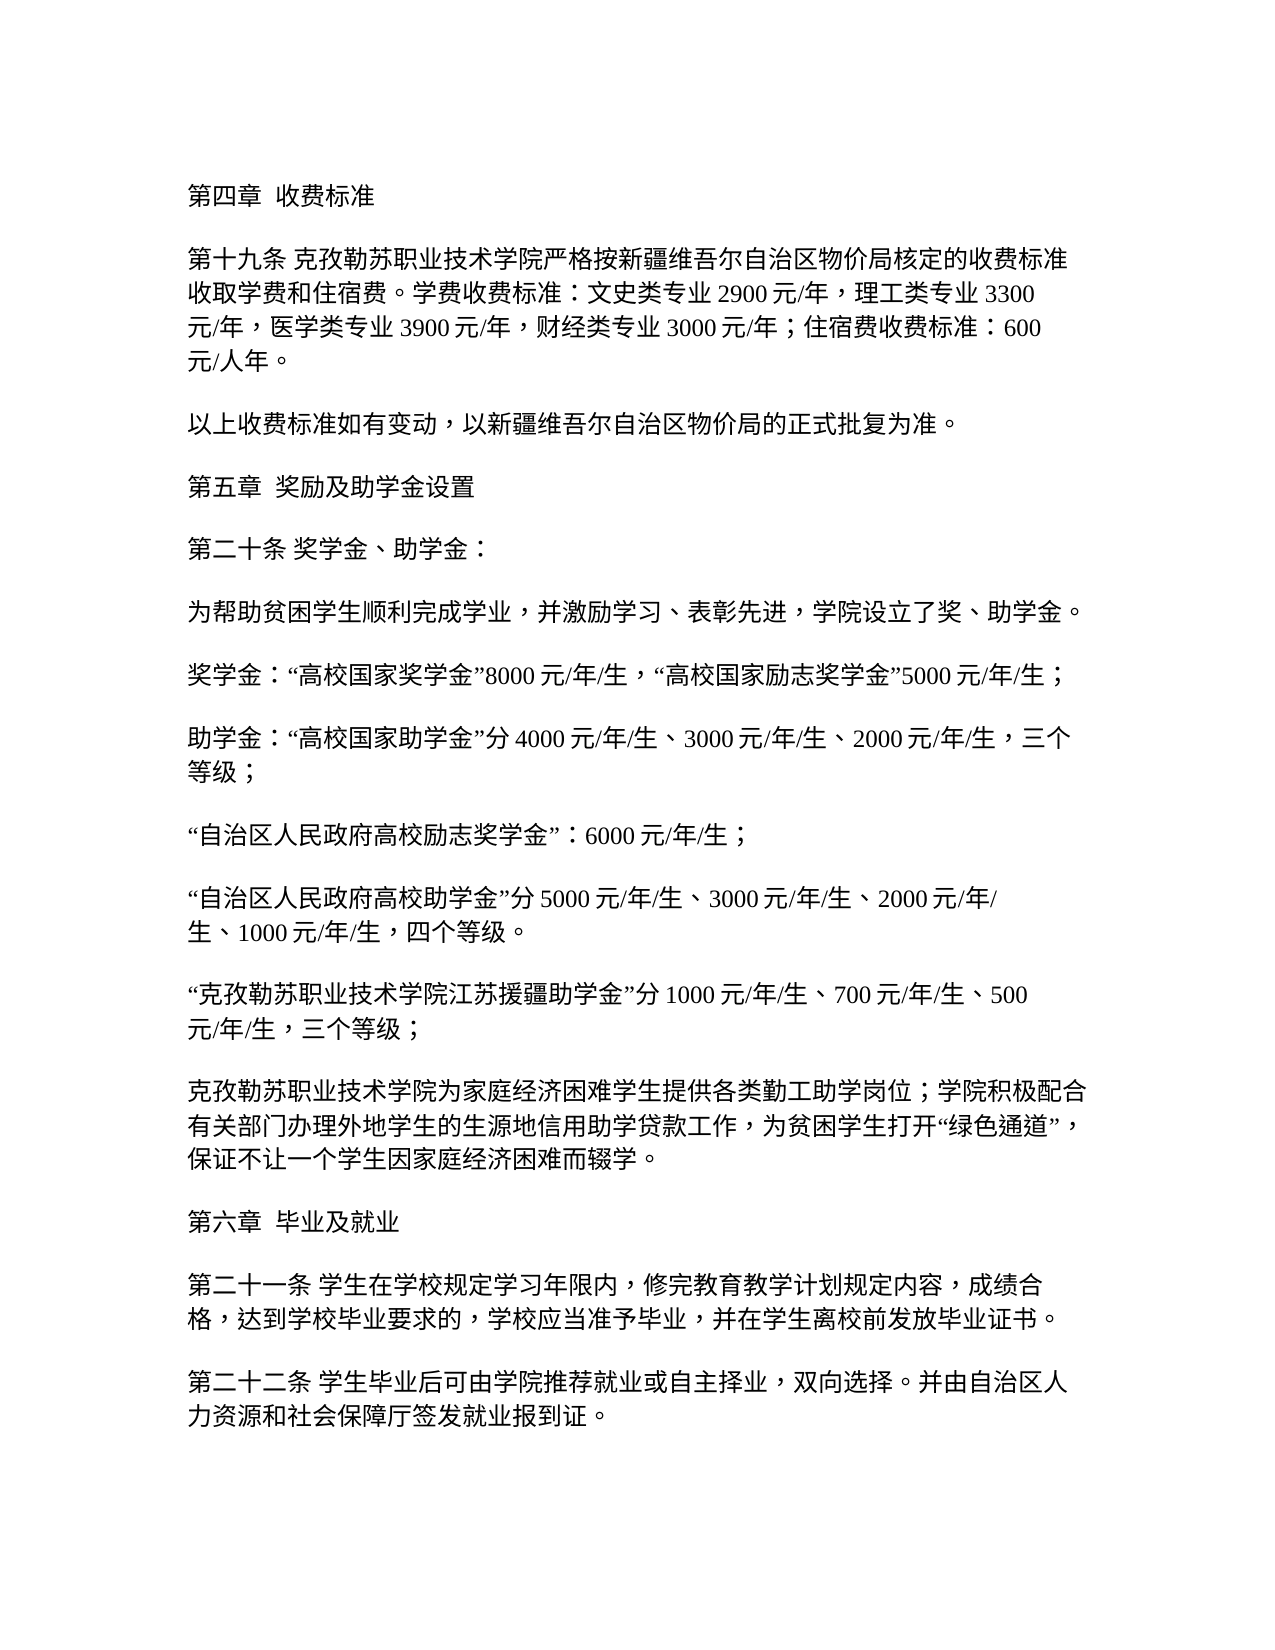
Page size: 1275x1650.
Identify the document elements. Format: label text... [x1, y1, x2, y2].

text 第二十二条 学生毕业后可由学院推荐就业或自主择业，双向选择。并由自治区人力资源和社会保障厅签发就业报到证。 [187, 1365, 1087, 1433]
text 奖学金：“高校国家奖学金”8000元/年/生，“高校国家励志奖学金”5000元/年/生； [187, 658, 1087, 692]
text 助学金：“高校国家助学金”分4000元/年/生、3000元/年/生、2000元/年/生，三个等级； [187, 721, 1087, 789]
text 第五章 奖励及助学金设置 [187, 469, 1087, 503]
text “自治区人民政府高校助学金”分5000元/年/生、3000元/年/生、2000元/年/生、1000元/年/生，四个等级。 [187, 880, 1087, 948]
text 第二十一条 学生在学校规定学习年限内，修完教育教学计划规定内容，成绩合格，达到学校毕业要求的，学校应当准予毕业，并在学生离校前发放毕业证书。 [187, 1268, 1087, 1336]
text 以上收费标准如有变动，以新疆维吾尔自治区物价局的正式批复为准。 [187, 407, 1087, 441]
text 第二十条 奖学金、助学金： [187, 532, 1087, 566]
text 第四章 收费标准 [187, 179, 1087, 213]
text 为帮助贫困学生顺利完成学业，并激励学习、表彰先进，学院设立了奖、助学金。 [187, 595, 1087, 629]
text 克孜勒苏职业技术学院为家庭经济困难学生提供各类勤工助学岗位；学院积极配合有关部门办理外地学生的生源地信用助学贷款工作，为贫困学生打开“绿色通道”，保证不让一个学生因家庭经济困难而辍学。 [187, 1074, 1087, 1176]
text 第六章 毕业及就业 [187, 1205, 1087, 1239]
text 第十九条 克孜勒苏职业技术学院严格按新疆维吾尔自治区物价局核定的收费标准收取学费和住宿费。学费收费标准：文史类专业2900元/年，理工类专业3300元/年，医学类专业3900元/年，财经类专业3000元/年；住宿费收费标准：600元/人年。 [187, 242, 1087, 378]
text “克孜勒苏职业技术学院江苏援疆助学金”分1000元/年/生、700元/年/生、500元/年/生，三个等级； [187, 977, 1087, 1045]
text “自治区人民政府高校励志奖学金”：6000元/年/生； [187, 817, 1087, 852]
